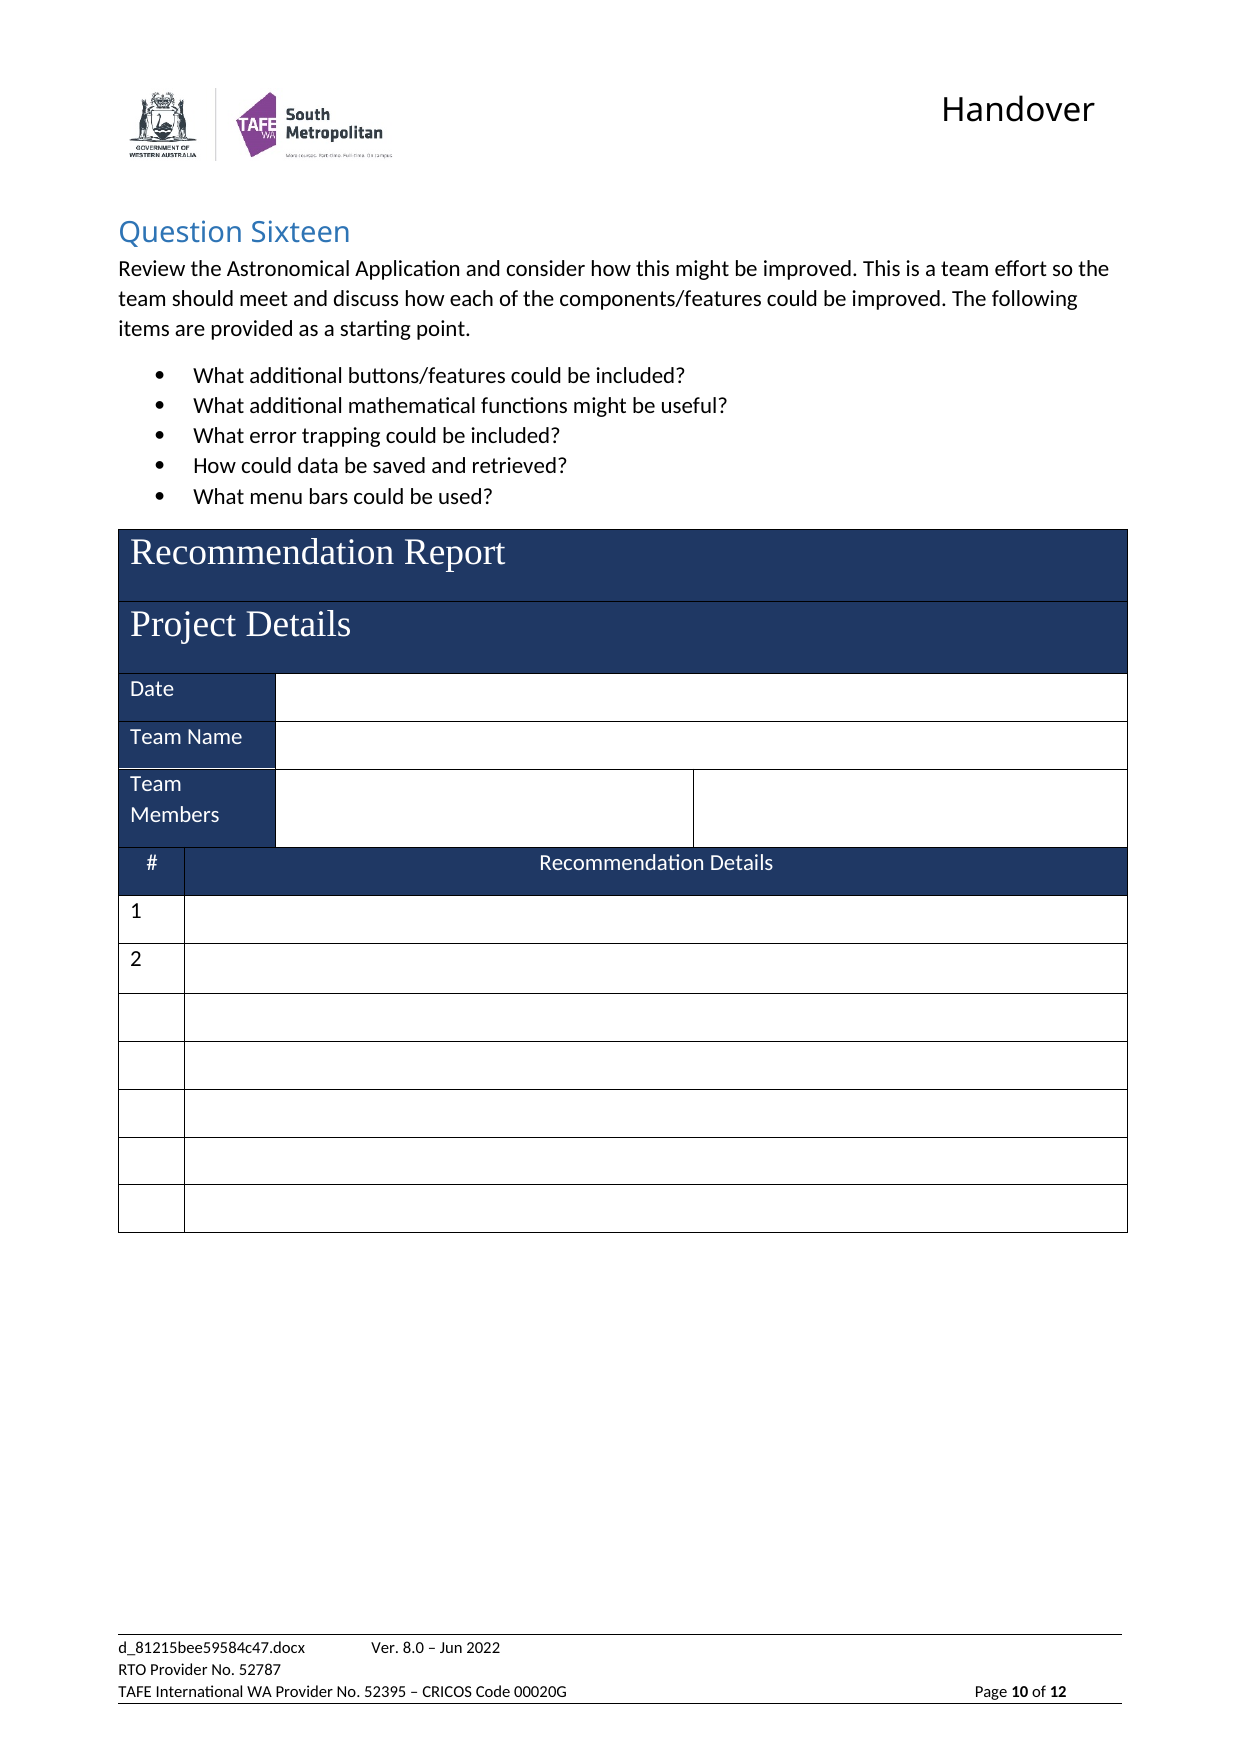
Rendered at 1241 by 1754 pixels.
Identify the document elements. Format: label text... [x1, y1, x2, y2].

table_cell [119, 1185, 184, 1232]
table_cell [185, 1185, 1127, 1232]
table_cell [119, 1042, 184, 1089]
table_cell [185, 1138, 1127, 1184]
table_cell [694, 770, 1127, 847]
table_cell [119, 1138, 184, 1184]
table_cell 1 [119, 896, 184, 943]
text Review the Astronomical Application and consider how this might be improved. This is a team effort so the team should meet and discuss how each of the components/features could be improved. The following items are provided as a starting point. [118, 254, 1122, 342]
table_cell Project Details [119, 602, 1127, 673]
list How could data be saved and retrieved? [156, 452, 1122, 480]
table_cell [119, 994, 184, 1041]
table_cell [119, 1090, 184, 1137]
table_cell # [119, 848, 184, 895]
table_cell [185, 1090, 1127, 1137]
table_cell [185, 944, 1127, 993]
table_cell Team Members [119, 770, 275, 847]
table_cell [276, 770, 693, 847]
table_header Recommendation Report [119, 530, 1127, 601]
table_cell [276, 722, 1127, 768]
table_cell [185, 994, 1127, 1041]
list What menu bars could be used? [156, 482, 1122, 510]
table_cell Date [119, 674, 275, 721]
table_cell 2 [119, 944, 184, 993]
table_cell Team Name [119, 722, 275, 768]
table_cell Recommendation Details [185, 848, 1127, 895]
picture [129, 88, 393, 161]
list What additional mathematical functions might be useful? [156, 391, 1122, 419]
table_cell [185, 896, 1127, 943]
list What additional buttons/features could be included? [156, 361, 1122, 389]
table_cell [276, 674, 1127, 721]
list What error trapping could be included? [156, 421, 1122, 449]
table_cell [185, 1042, 1127, 1089]
subtitle Question Sixteen [118, 211, 1122, 251]
